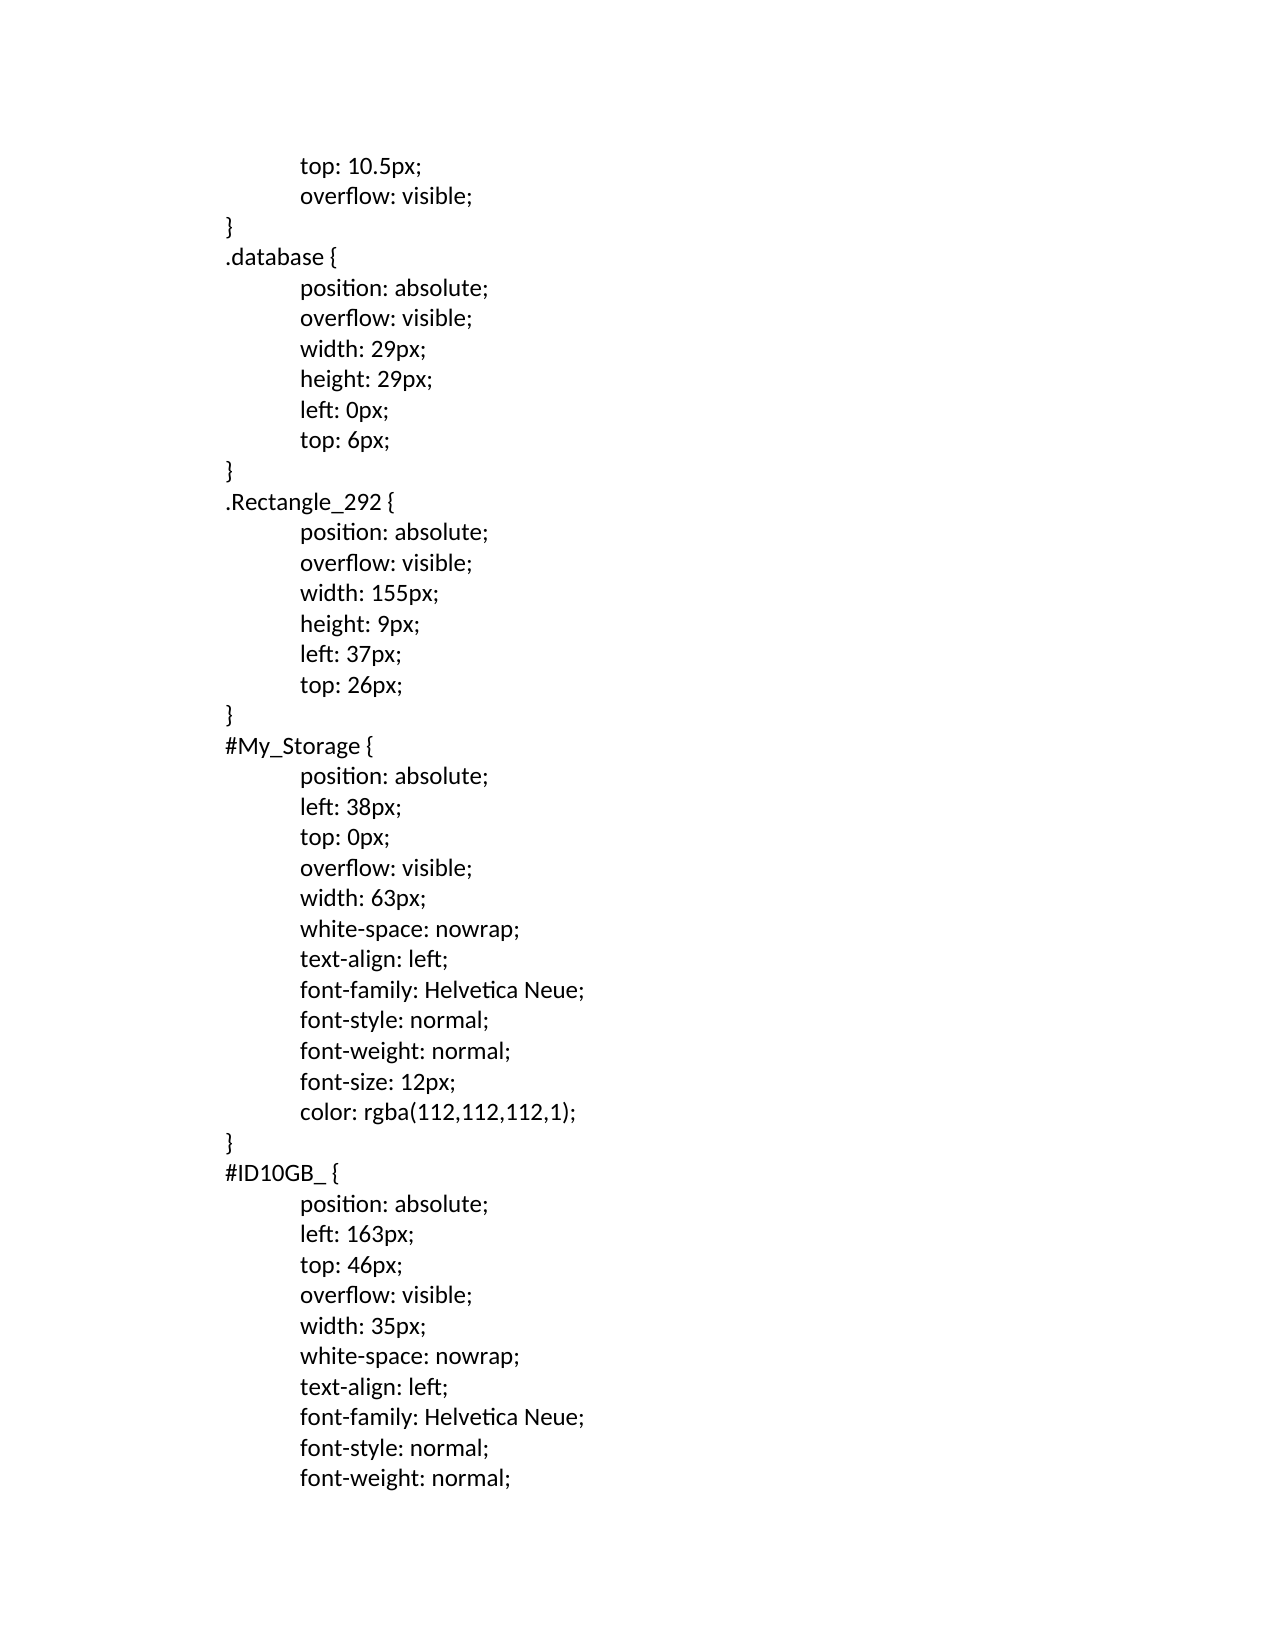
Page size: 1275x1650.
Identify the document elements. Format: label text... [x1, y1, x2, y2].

text position: absolute; [150, 516, 1125, 547]
text position: absolute; [150, 1188, 1125, 1218]
text width: 29px; [150, 333, 1125, 364]
text overflow: visible; [150, 181, 1125, 211]
text height: 29px; [150, 364, 1125, 394]
text top: 10.5px; [150, 150, 1125, 181]
text } [150, 211, 1125, 242]
text top: 26px; [150, 669, 1125, 699]
text overflow: visible; [150, 547, 1125, 577]
text } [150, 699, 1125, 730]
text .database { [150, 242, 1125, 272]
text left: 163px; [150, 1218, 1125, 1249]
text text-align: left; [150, 943, 1125, 974]
text #ID10GB_ { [150, 1157, 1125, 1188]
text color: rgba(112,112,112,1); [150, 1096, 1125, 1127]
text font-style: normal; [150, 1432, 1125, 1462]
text overflow: visible; [150, 303, 1125, 333]
text width: 35px; [150, 1310, 1125, 1340]
text position: absolute; [150, 272, 1125, 303]
text left: 38px; [150, 791, 1125, 821]
text left: 37px; [150, 638, 1125, 669]
text overflow: visible; [150, 1279, 1125, 1310]
text height: 9px; [150, 608, 1125, 638]
text font-family: Helvetica Neue; [150, 1401, 1125, 1432]
text font-weight: normal; [150, 1035, 1125, 1066]
text font-size: 12px; [150, 1066, 1125, 1096]
text font-style: normal; [150, 1004, 1125, 1035]
text top: 0px; [150, 821, 1125, 852]
text #My_Storage { [150, 730, 1125, 760]
text font-weight: normal; [150, 1462, 1125, 1493]
text text-align: left; [150, 1371, 1125, 1401]
text overflow: visible; [150, 852, 1125, 882]
text white-space: nowrap; [150, 1340, 1125, 1371]
text top: 6px; [150, 425, 1125, 455]
text width: 63px; [150, 882, 1125, 913]
text .Rectangle_292 { [150, 486, 1125, 516]
text position: absolute; [150, 760, 1125, 791]
text font-family: Helvetica Neue; [150, 974, 1125, 1004]
text white-space: nowrap; [150, 913, 1125, 943]
text width: 155px; [150, 577, 1125, 608]
text } [150, 1127, 1125, 1157]
text top: 46px; [150, 1249, 1125, 1279]
text } [150, 455, 1125, 486]
text left: 0px; [150, 394, 1125, 425]
